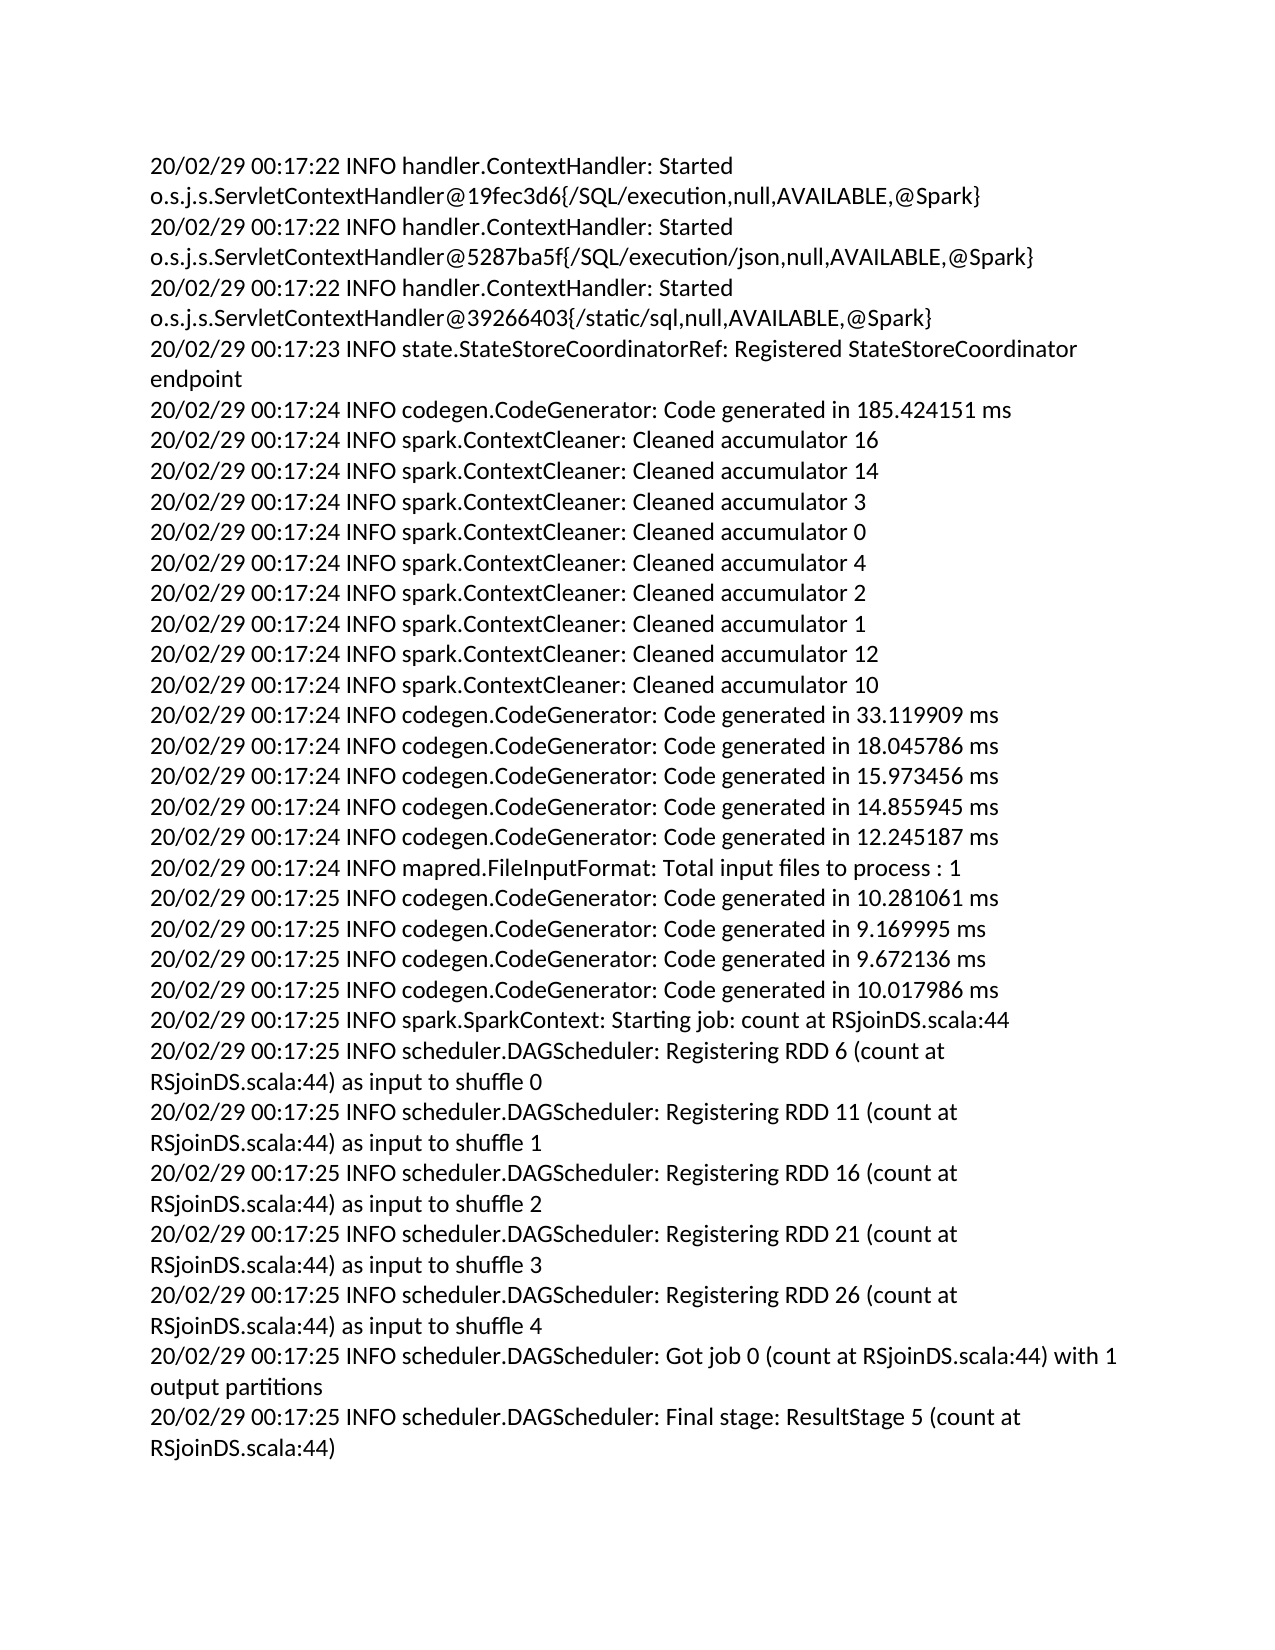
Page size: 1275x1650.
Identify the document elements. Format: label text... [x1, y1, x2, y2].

text 20/02/29 00:17:24 INFO codegen.CodeGenerator: Code generated in 12.245187 ms [150, 821, 1125, 852]
text 20/02/29 00:17:25 INFO scheduler.DAGScheduler: Registering RDD 11 (count at RSjoinDS.scala:44) as input to shuffle 1 [150, 1096, 1125, 1157]
text 20/02/29 00:17:25 INFO scheduler.DAGScheduler: Registering RDD 21 (count at RSjoinDS.scala:44) as input to shuffle 3 [150, 1218, 1125, 1279]
text 20/02/29 00:17:25 INFO codegen.CodeGenerator: Code generated in 9.169995 ms [150, 913, 1125, 943]
text 20/02/29 00:17:24 INFO mapred.FileInputFormat: Total input files to process : 1 [150, 852, 1125, 882]
text 20/02/29 00:17:24 INFO spark.ContextCleaner: Cleaned accumulator 4 [150, 547, 1125, 577]
text 20/02/29 00:17:23 INFO state.StateStoreCoordinatorRef: Registered StateStoreCoordinator endpoint [150, 333, 1125, 394]
text 20/02/29 00:17:25 INFO scheduler.DAGScheduler: Registering RDD 26 (count at RSjoinDS.scala:44) as input to shuffle 4 [150, 1279, 1125, 1340]
text 20/02/29 00:17:24 INFO codegen.CodeGenerator: Code generated in 33.119909 ms [150, 699, 1125, 730]
text 20/02/29 00:17:24 INFO spark.ContextCleaner: Cleaned accumulator 16 [150, 425, 1125, 455]
text 20/02/29 00:17:24 INFO codegen.CodeGenerator: Code generated in 185.424151 ms [150, 394, 1125, 425]
text 20/02/29 00:17:25 INFO scheduler.DAGScheduler: Registering RDD 16 (count at RSjoinDS.scala:44) as input to shuffle 2 [150, 1157, 1125, 1218]
text 20/02/29 00:17:24 INFO codegen.CodeGenerator: Code generated in 14.855945 ms [150, 791, 1125, 821]
text 20/02/29 00:17:24 INFO spark.ContextCleaner: Cleaned accumulator 12 [150, 638, 1125, 669]
text 20/02/29 00:17:24 INFO spark.ContextCleaner: Cleaned accumulator 3 [150, 486, 1125, 516]
text 20/02/29 00:17:24 INFO spark.ContextCleaner: Cleaned accumulator 2 [150, 577, 1125, 608]
text 20/02/29 00:17:25 INFO scheduler.DAGScheduler: Final stage: ResultStage 5 (count at RSjoinDS.scala:44) [150, 1401, 1125, 1462]
text 20/02/29 00:17:22 INFO handler.ContextHandler: Started o.s.j.s.ServletContextHandler@5287ba5f{/SQL/execution/json,null,AVAILABLE,@Spark} [150, 211, 1125, 272]
text 20/02/29 00:17:25 INFO codegen.CodeGenerator: Code generated in 10.017986 ms [150, 974, 1125, 1004]
text 20/02/29 00:17:22 INFO handler.ContextHandler: Started o.s.j.s.ServletContextHandler@39266403{/static/sql,null,AVAILABLE,@Spark} [150, 272, 1125, 333]
text 20/02/29 00:17:22 INFO handler.ContextHandler: Started o.s.j.s.ServletContextHandler@19fec3d6{/SQL/execution,null,AVAILABLE,@Spark} [150, 150, 1125, 211]
text 20/02/29 00:17:25 INFO codegen.CodeGenerator: Code generated in 10.281061 ms [150, 882, 1125, 913]
text 20/02/29 00:17:25 INFO scheduler.DAGScheduler: Registering RDD 6 (count at RSjoinDS.scala:44) as input to shuffle 0 [150, 1035, 1125, 1096]
text 20/02/29 00:17:24 INFO spark.ContextCleaner: Cleaned accumulator 1 [150, 608, 1125, 638]
text 20/02/29 00:17:24 INFO codegen.CodeGenerator: Code generated in 18.045786 ms [150, 730, 1125, 760]
text 20/02/29 00:17:25 INFO codegen.CodeGenerator: Code generated in 9.672136 ms [150, 943, 1125, 974]
text 20/02/29 00:17:24 INFO spark.ContextCleaner: Cleaned accumulator 0 [150, 516, 1125, 547]
text 20/02/29 00:17:24 INFO spark.ContextCleaner: Cleaned accumulator 10 [150, 669, 1125, 699]
text 20/02/29 00:17:24 INFO codegen.CodeGenerator: Code generated in 15.973456 ms [150, 760, 1125, 791]
text 20/02/29 00:17:24 INFO spark.ContextCleaner: Cleaned accumulator 14 [150, 455, 1125, 486]
text 20/02/29 00:17:25 INFO spark.SparkContext: Starting job: count at RSjoinDS.scala:44 [150, 1004, 1125, 1035]
text 20/02/29 00:17:25 INFO scheduler.DAGScheduler: Got job 0 (count at RSjoinDS.scala:44) with 1 output partitions [150, 1340, 1125, 1401]
